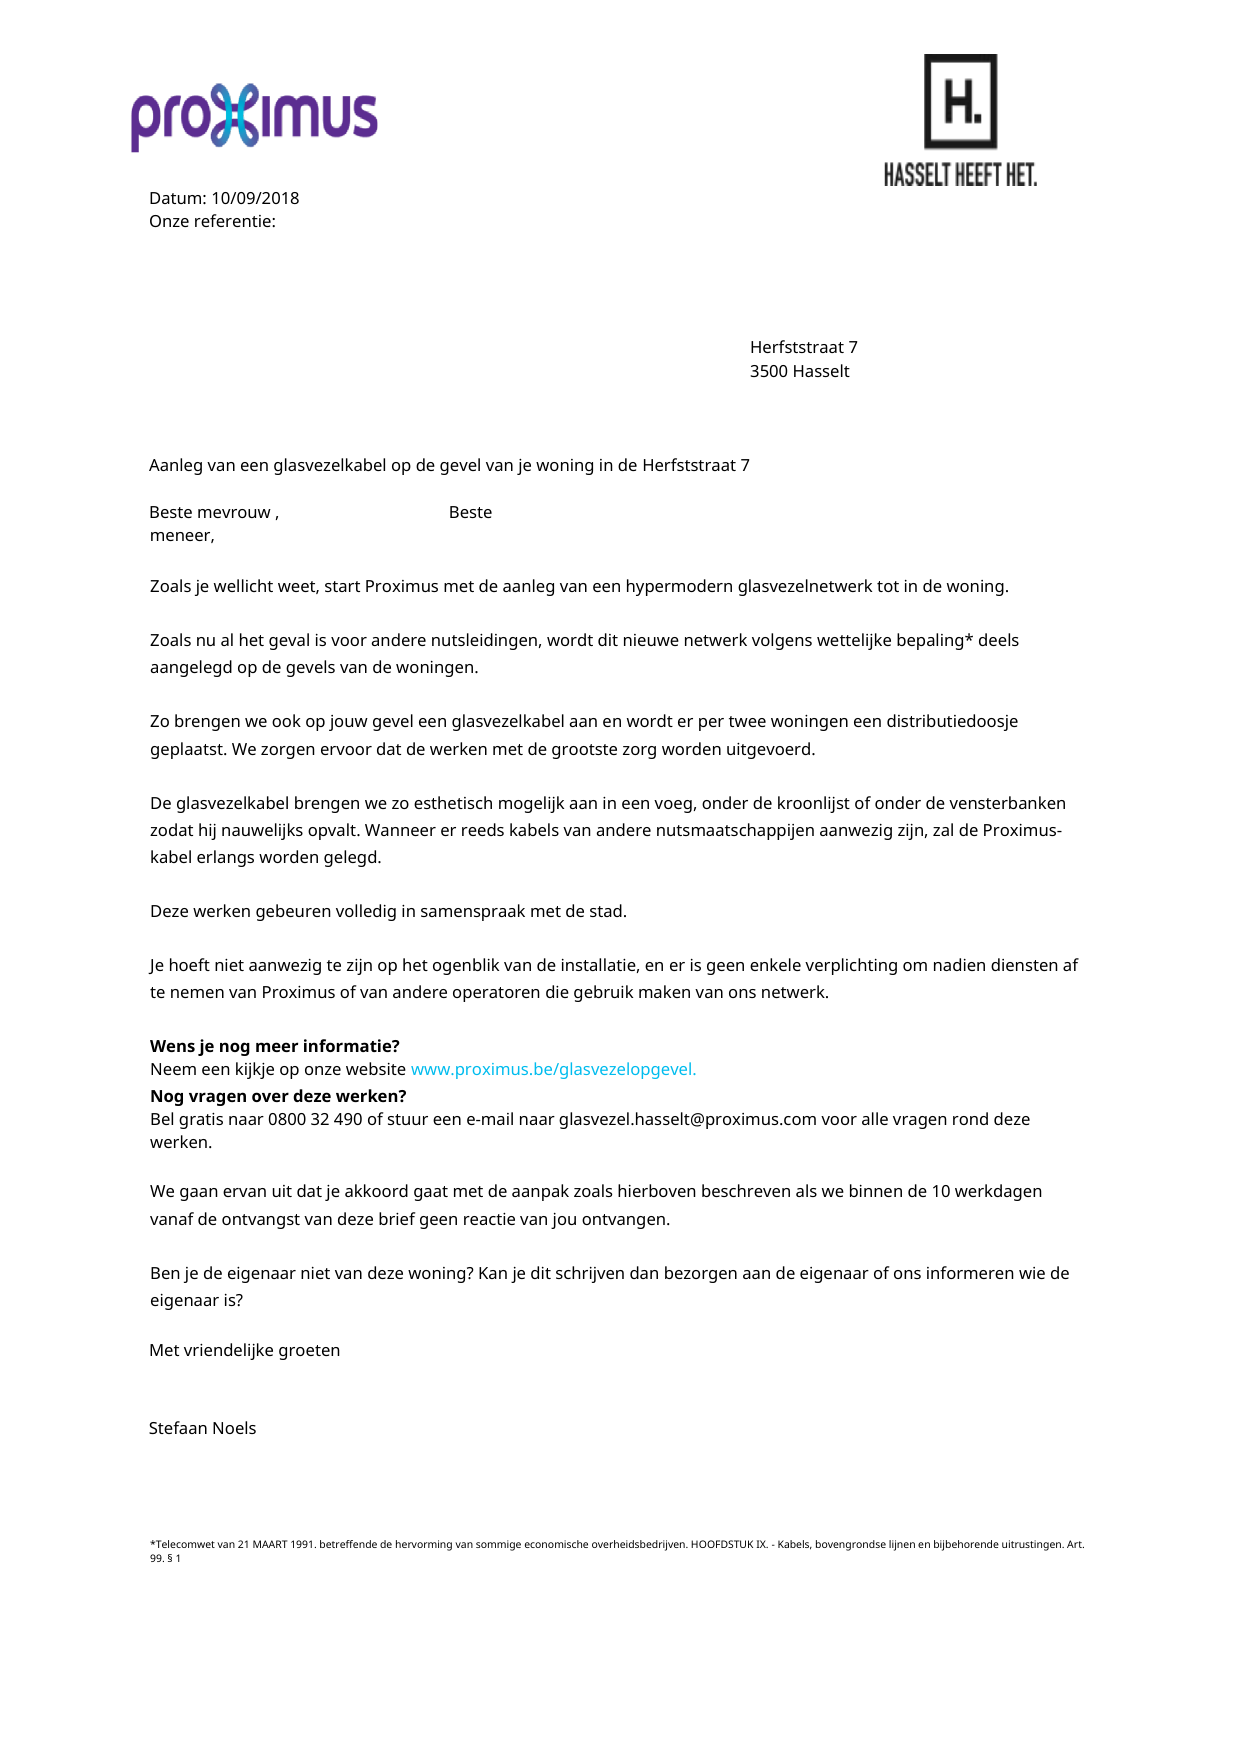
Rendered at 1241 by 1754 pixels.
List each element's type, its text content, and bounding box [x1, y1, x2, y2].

text Bel gratis naar 0800 32 490 of stuur een e-mail naar glasvezel.hasselt@proximus.com voor alle vragen rond deze werken. [150, 1108, 1090, 1153]
text Zo brengen we ook op jouw gevel een glasvezelkabel aan en wordt er per twee woningen een distributiedoosje geplaatst. We zorgen ervoor dat de werken met de grootste zorg worden uitgevoerd. [150, 706, 1090, 760]
text Ben je de eigenaar niet van deze woning? Kan je dit schrijven dan bezorgen aan de eigenaar of ons informeren wie de eigenaar is? [150, 1257, 1090, 1311]
text De glasvezelkabel brengen we zo esthetisch mogelijk aan in een voeg, onder de kroonlijst of onder de vensterbanken zodat hij nauwelijks opvalt. Wanneer er reeds kabels van andere nutsmaatschappijen aanwezig zijn, zal de Proximus-kabel erlangs worden gelegd. [150, 787, 1090, 868]
text Je hoeft niet aanwezig te zijn op het ogenblik van de installatie, en er is geen enkele verplichting om nadien diensten af te nemen van Proximus of van andere operatoren die gebruik maken van ons netwerk. [150, 949, 1090, 1004]
text Zoals nu al het geval is voor andere nutsleidingen, wordt dit nieuwe netwerk volgens wettelijke bepaling* deels aangelegd op de gevels van de woningen. [150, 624, 1090, 679]
text Neem een kijkje op onze website www.proximus.be/glasvezelopgevel. [150, 1058, 1090, 1081]
text Nog vragen over deze werken? [150, 1081, 1090, 1108]
text Stefaan Noels [148, 1417, 1090, 1439]
text Deze werken gebeuren volledig in samenspraak met de stad. [150, 895, 1090, 922]
text 3500 Hasselt [676, 360, 1090, 383]
text Onze referentie: [149, 210, 390, 232]
text We gaan ervan uit dat je akkoord gaat met de aanpak zoals hierboven beschreven als we binnen de 10 werkdagen vanaf de ontvangst van deze brief geen reactie van jou ontvangen. [150, 1176, 1090, 1230]
text *Telecomwet van 21 MAART 1991. betreffende de hervorming van sommige economische overheidsbedrijven. HOOFDSTUK IX. - Kabels, bovengrondse lijnen en bijbehorende uitrustingen. Art. 99. § 1 [150, 1537, 1090, 1566]
text Datum: 10/09/2018 [149, 150, 390, 209]
text Aanleg van een glasvezelkabel op de gevel van je woning in de Herfststraat 7 [149, 454, 1090, 476]
text Wens je nog meer informatie? [150, 1031, 1090, 1058]
text Met vriendelijke groeten [149, 1338, 496, 1361]
text Zoals je wellicht weet, start Proximus met de aanleg van een hypermodern glasvezelnetwerk tot in de woning. [150, 570, 1090, 597]
picture [130, 82, 378, 153]
text Beste mevrouw , Beste meneer, [149, 500, 496, 546]
picture [839, 54, 1083, 186]
text Herfststraat 7 [642, 335, 1090, 358]
